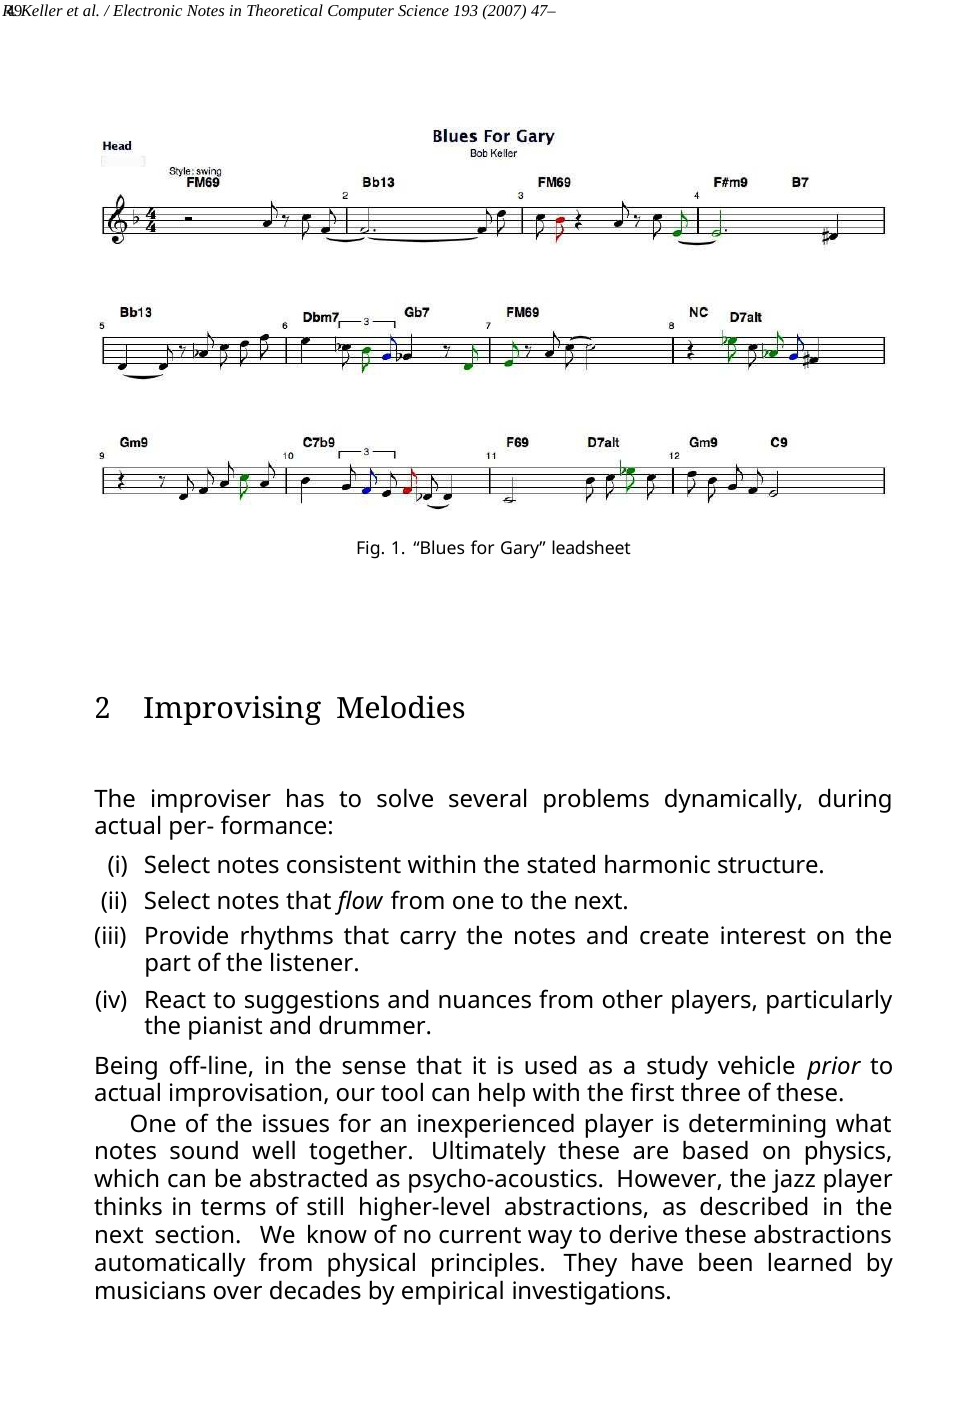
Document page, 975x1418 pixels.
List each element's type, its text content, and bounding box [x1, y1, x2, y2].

list React to suggestions and nuances from other players, particularly the pianist and drummer. [95, 986, 893, 1041]
text Being off-line, in the sense that it is used as a study vehicle prior to actual improvisation, our tool can help with the first three of these. [94, 1052, 893, 1108]
subtitle Improvising Melodies [94, 687, 904, 727]
list Select notes that flow from one to the next. [101, 884, 904, 916]
text Fig. 1. “Blues for Gary” leadsheet [82, 536, 904, 560]
text The improviser has to solve several problems dynamically, during actual per- formance: [94, 786, 893, 841]
text One of the issues for an inexperienced player is determining what notes sound well together. Ultimately these are based on physics, which can be abstracted as psycho-acoustics. However, the jazz player thinks in terms of still higher-level abstractions, as described in the next section. We know of no current way to derive these abstractions automatically from physical principles. They have been learned by musicians over decades by empirical investigations. [94, 1110, 893, 1307]
list Select notes consistent within the stated harmonic structure. [107, 848, 904, 881]
picture [94, 127, 888, 511]
list Provide rhythms that carry the notes and create interest on the part of the listener. [94, 922, 893, 978]
